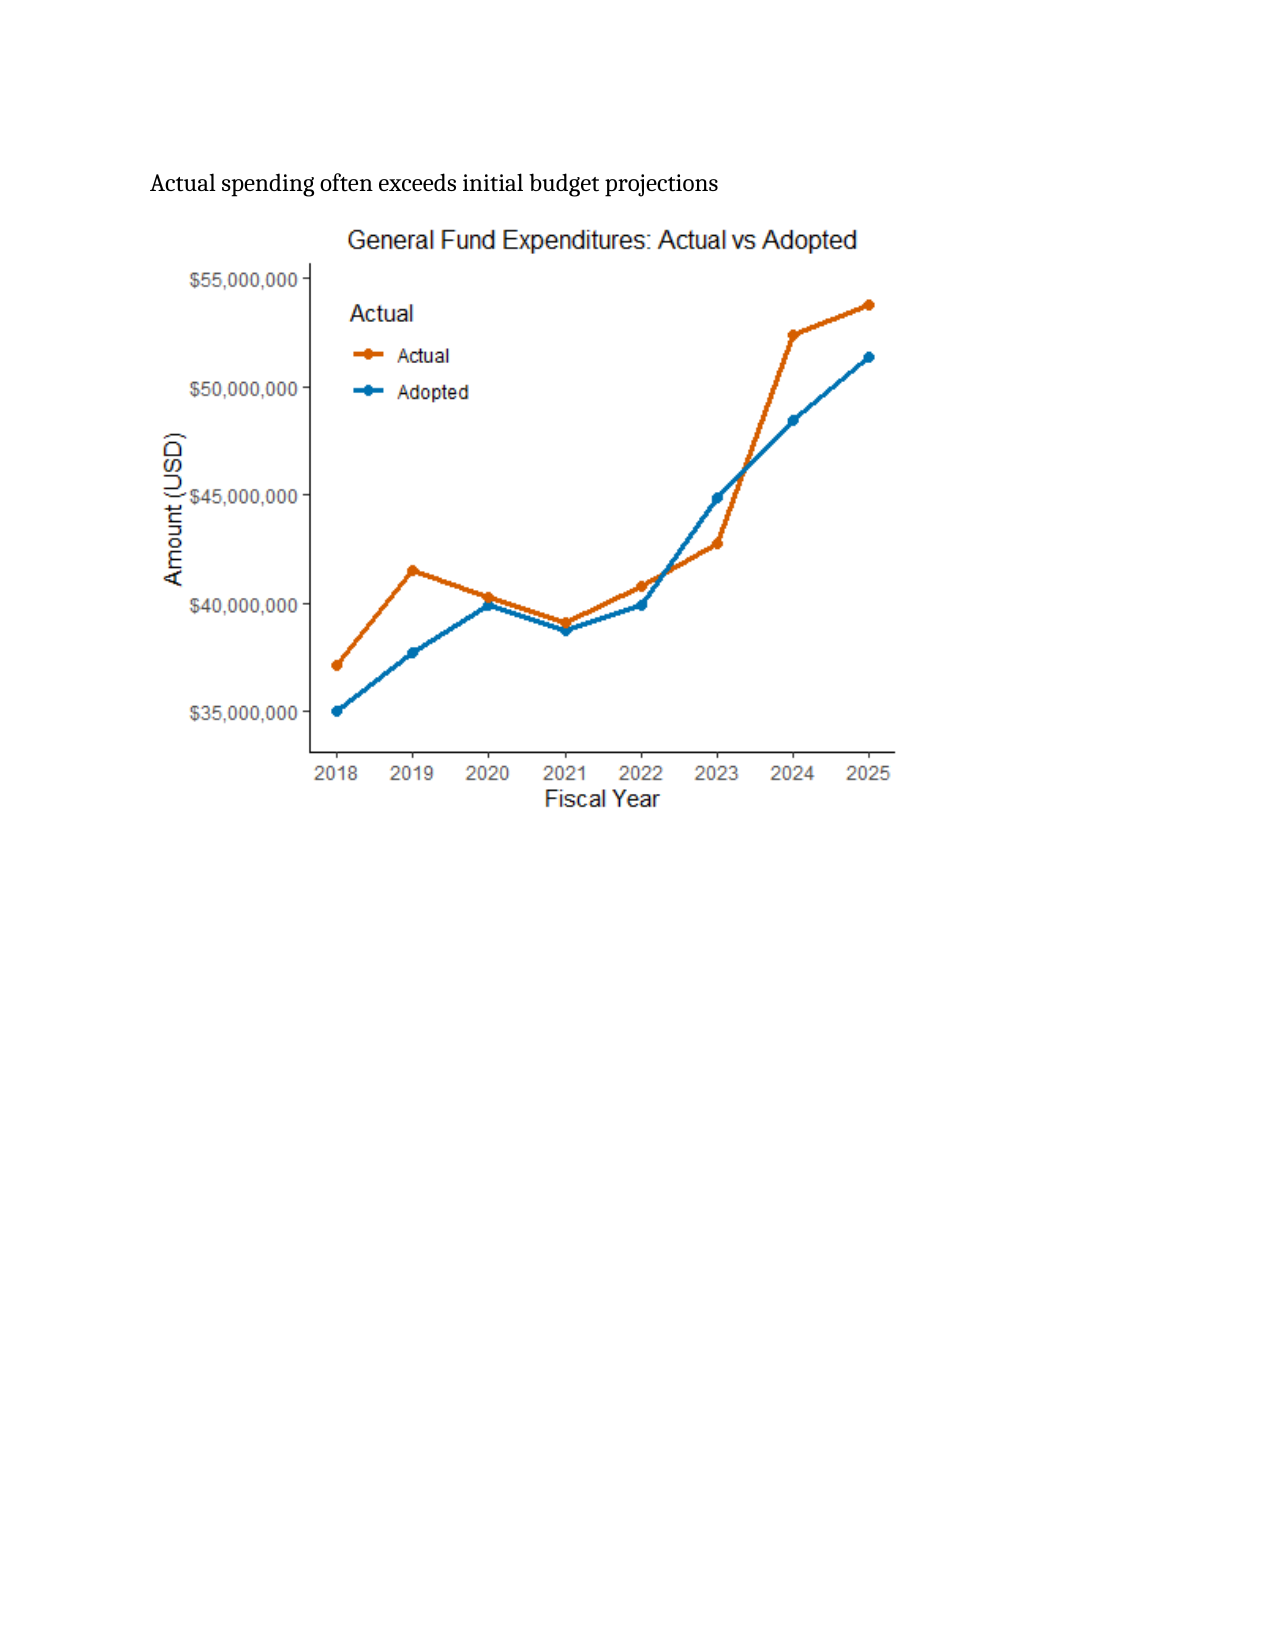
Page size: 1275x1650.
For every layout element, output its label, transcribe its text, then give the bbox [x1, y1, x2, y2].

picture [150, 216, 908, 823]
text Actual spending often exceeds initial budget projections [150, 169, 1125, 197]
